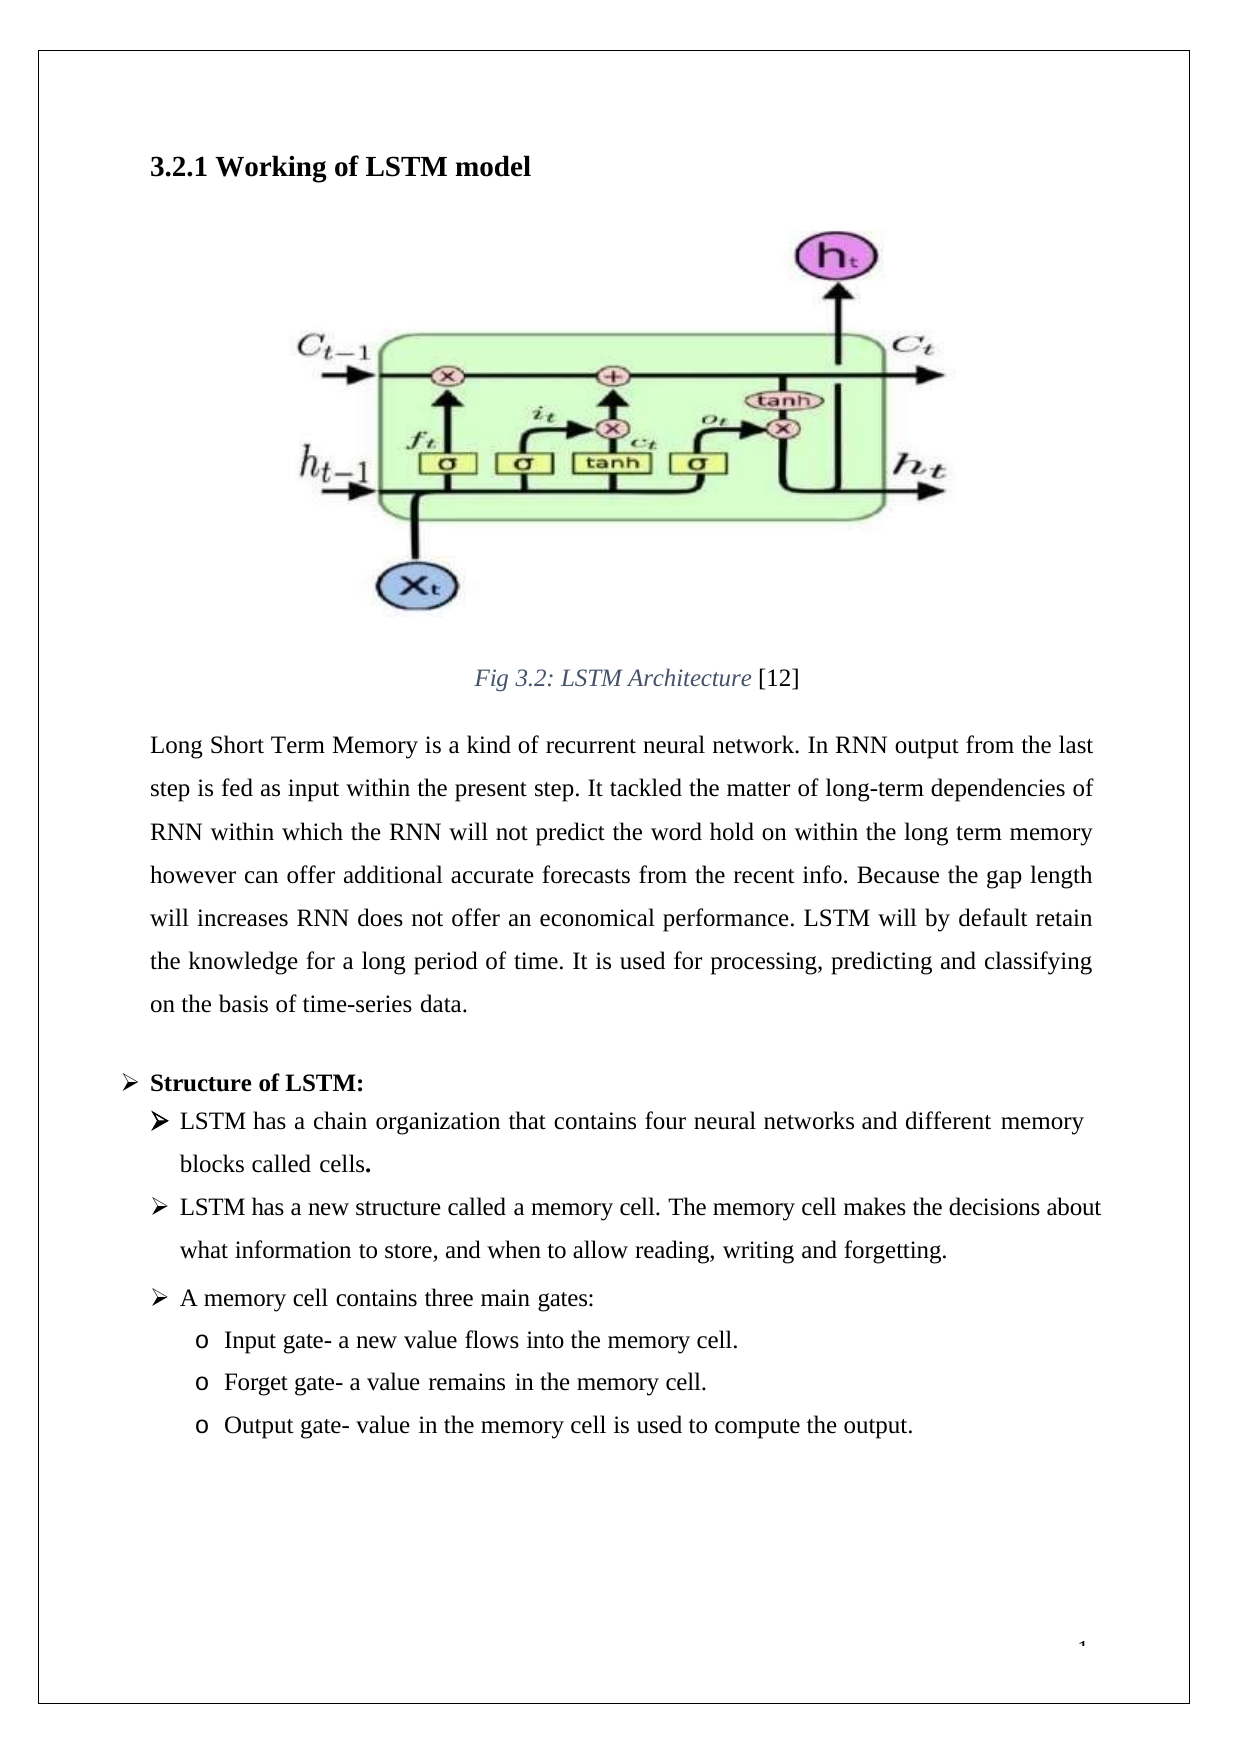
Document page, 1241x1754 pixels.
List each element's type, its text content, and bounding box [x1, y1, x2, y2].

list LSTM has a new structure called a memory cell. The memory cell makes the decisions about [150, 1193, 1184, 1221]
text Fig 3.2: LSTM Architecture [12] [283, 663, 991, 692]
text what information to store, and when to allow reading, writing and forgetting. [179, 1236, 1184, 1264]
list Output gate- value in the memory cell is used to compute the output. [194, 1410, 1184, 1441]
list A memory cell contains three main gates: [150, 1283, 1184, 1311]
subtitle Structure of LSTM: [120, 1068, 1184, 1097]
list Forget gate- a value remains in the memory cell. [194, 1367, 1184, 1398]
list Input gate- a new value flows into the memory cell. [194, 1325, 1184, 1356]
list LSTM has a chain organization that contains four neural networks and different memory blocks called cells. [150, 1106, 1087, 1178]
subtitle 3.2.1 Working of LSTM model [150, 149, 1184, 182]
picture [288, 230, 956, 617]
text Long Short Term Memory is a kind of recurrent neural network. In RNN output from the last step is fed as input within the present step. It tackled the matter of long-term dependencies of RNN within which the RNN will not predict the word hold on within the long term memory however can offer additional accurate forecasts from the recent info. Because the gap length will increases RNN does not offer an economical performance. LSTM will by default retain the knowledge for a long period of time. It is used for processing, predicting and classifying on the basis of time-series data. [150, 730, 1094, 1018]
